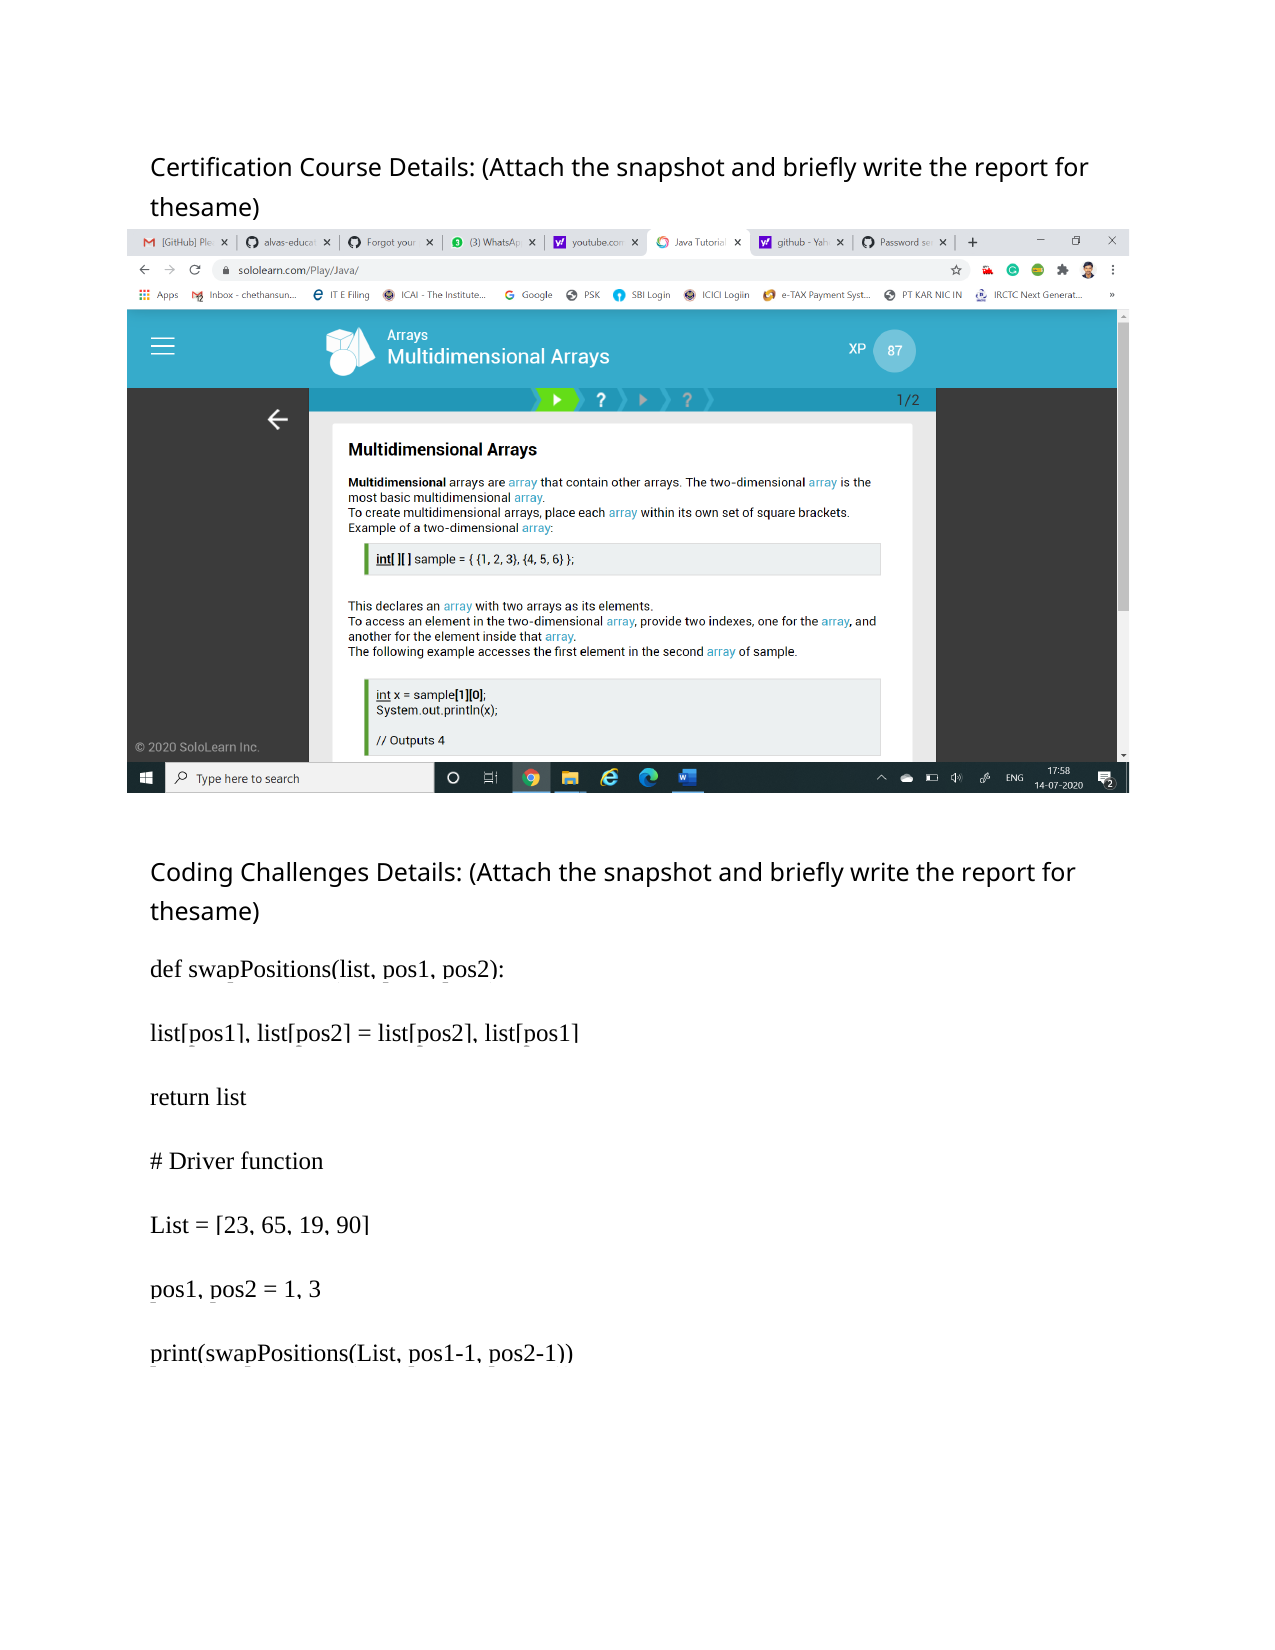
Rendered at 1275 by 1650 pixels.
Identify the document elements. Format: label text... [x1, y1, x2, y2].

text Certification Course Details: (Attach the snapshot and briefly write the report for thesame) [150, 150, 1120, 223]
picture [127, 229, 1130, 793]
text def swapPositions(list, pos1, pos2): [150, 954, 1129, 983]
text pos1, pos2 = 1, 3 [150, 1274, 1129, 1303]
text # Driver function [150, 1146, 1129, 1175]
text List = [23, 65, 19, 90] [150, 1210, 1129, 1239]
text return list [150, 1082, 1129, 1111]
text list[pos1], list[pos2] = list[pos2], list[pos1] [150, 1018, 1129, 1047]
text print(swapPositions(List, pos1-1, pos2-1)) [150, 1338, 1129, 1367]
text Coding Challenges Details: (Attach the snapshot and briefly write the report for thesame) [150, 855, 1099, 928]
